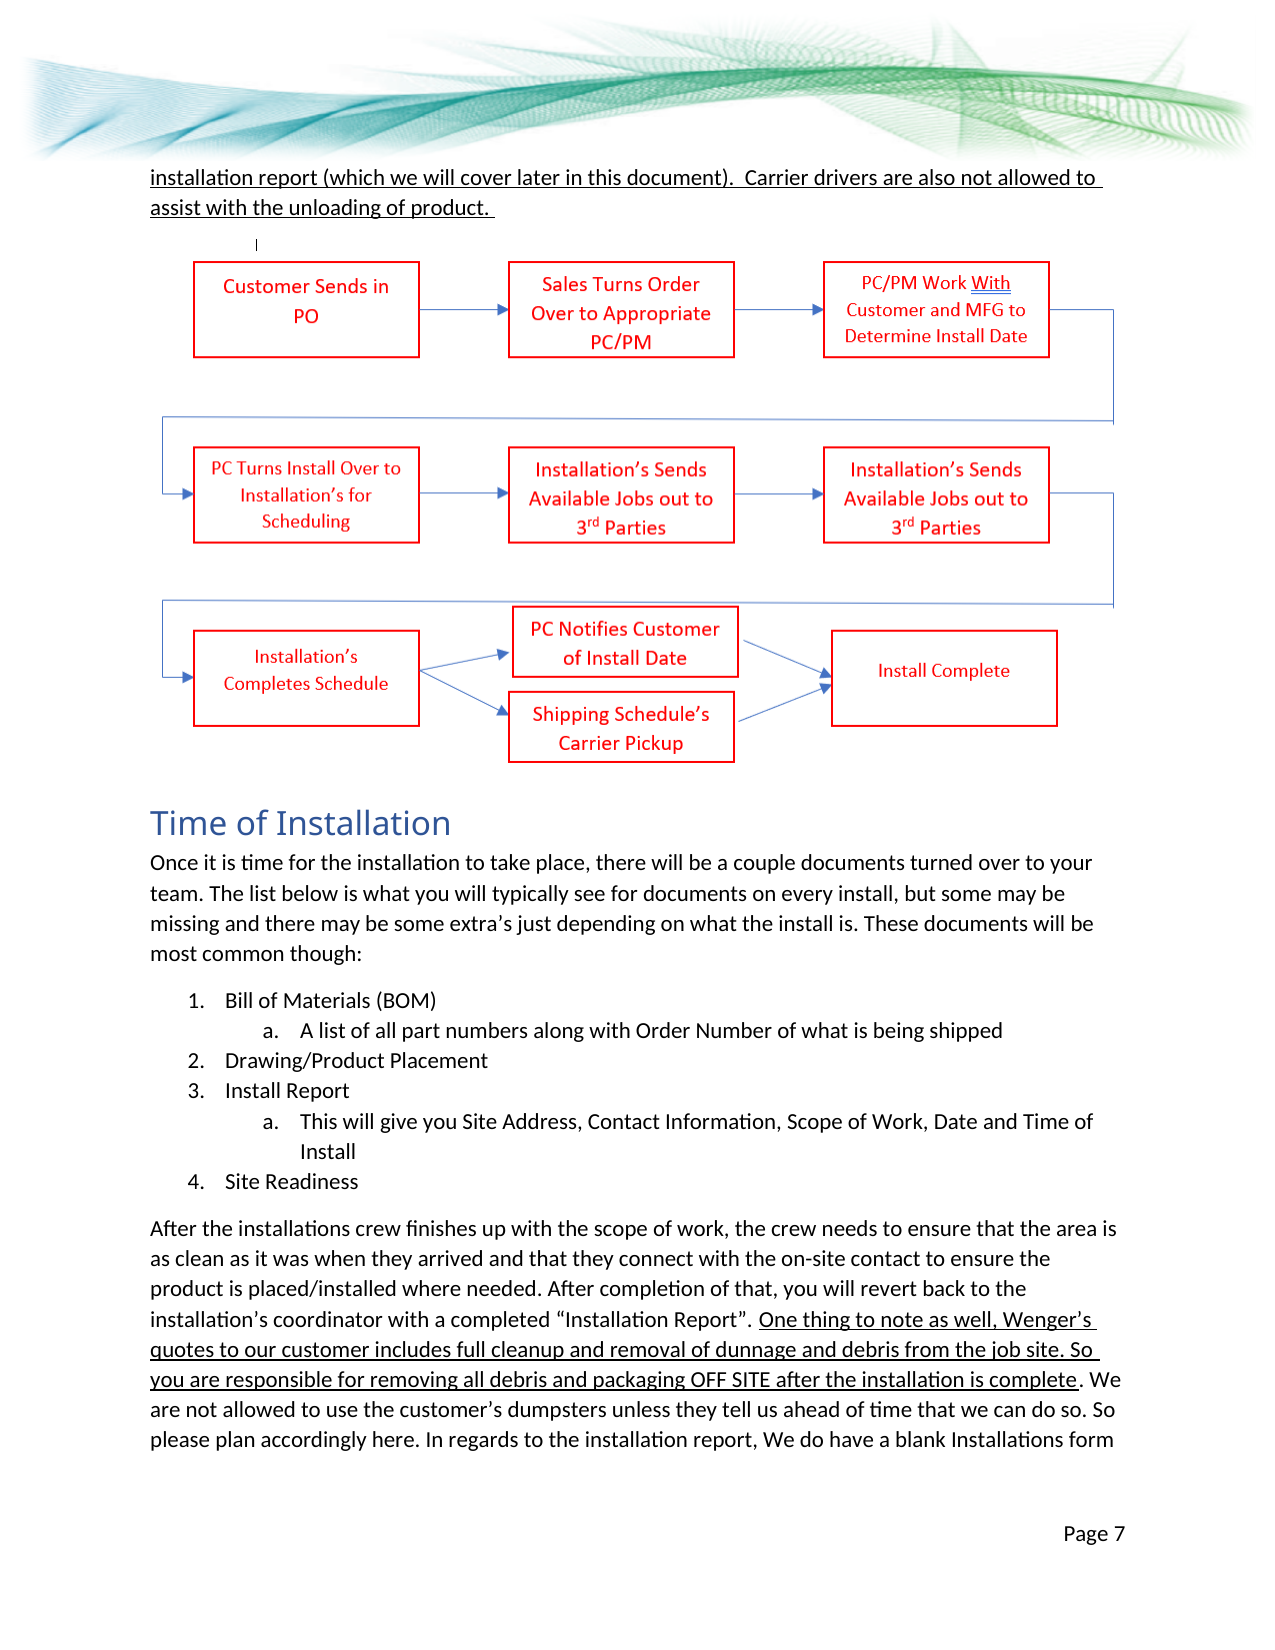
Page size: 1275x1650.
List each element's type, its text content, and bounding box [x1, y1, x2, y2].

text Once it is time for the installation to take place, there will be a couple documents turned over to your team. The list below is what you will typically see for documents on every install, but some may be missing and there may be some extra’s just depending on what the install is. These documents will be most common though: [150, 848, 1125, 967]
list A list of all part numbers along with Order Number of what is being shipped [262, 1016, 1125, 1044]
subtitle Time of Installation [150, 799, 1125, 845]
list Bill of Materials (BOM) [187, 986, 1125, 1014]
list This will give you Site Address, Contact Information, Scope of Work, Date and Time of Install [262, 1107, 1125, 1165]
picture [47, 41, 1229, 134]
list Install Report [187, 1077, 1125, 1104]
list Site Readiness [187, 1167, 1125, 1195]
picture [150, 239, 1125, 773]
list Drawing/Product Placement [187, 1046, 1125, 1074]
